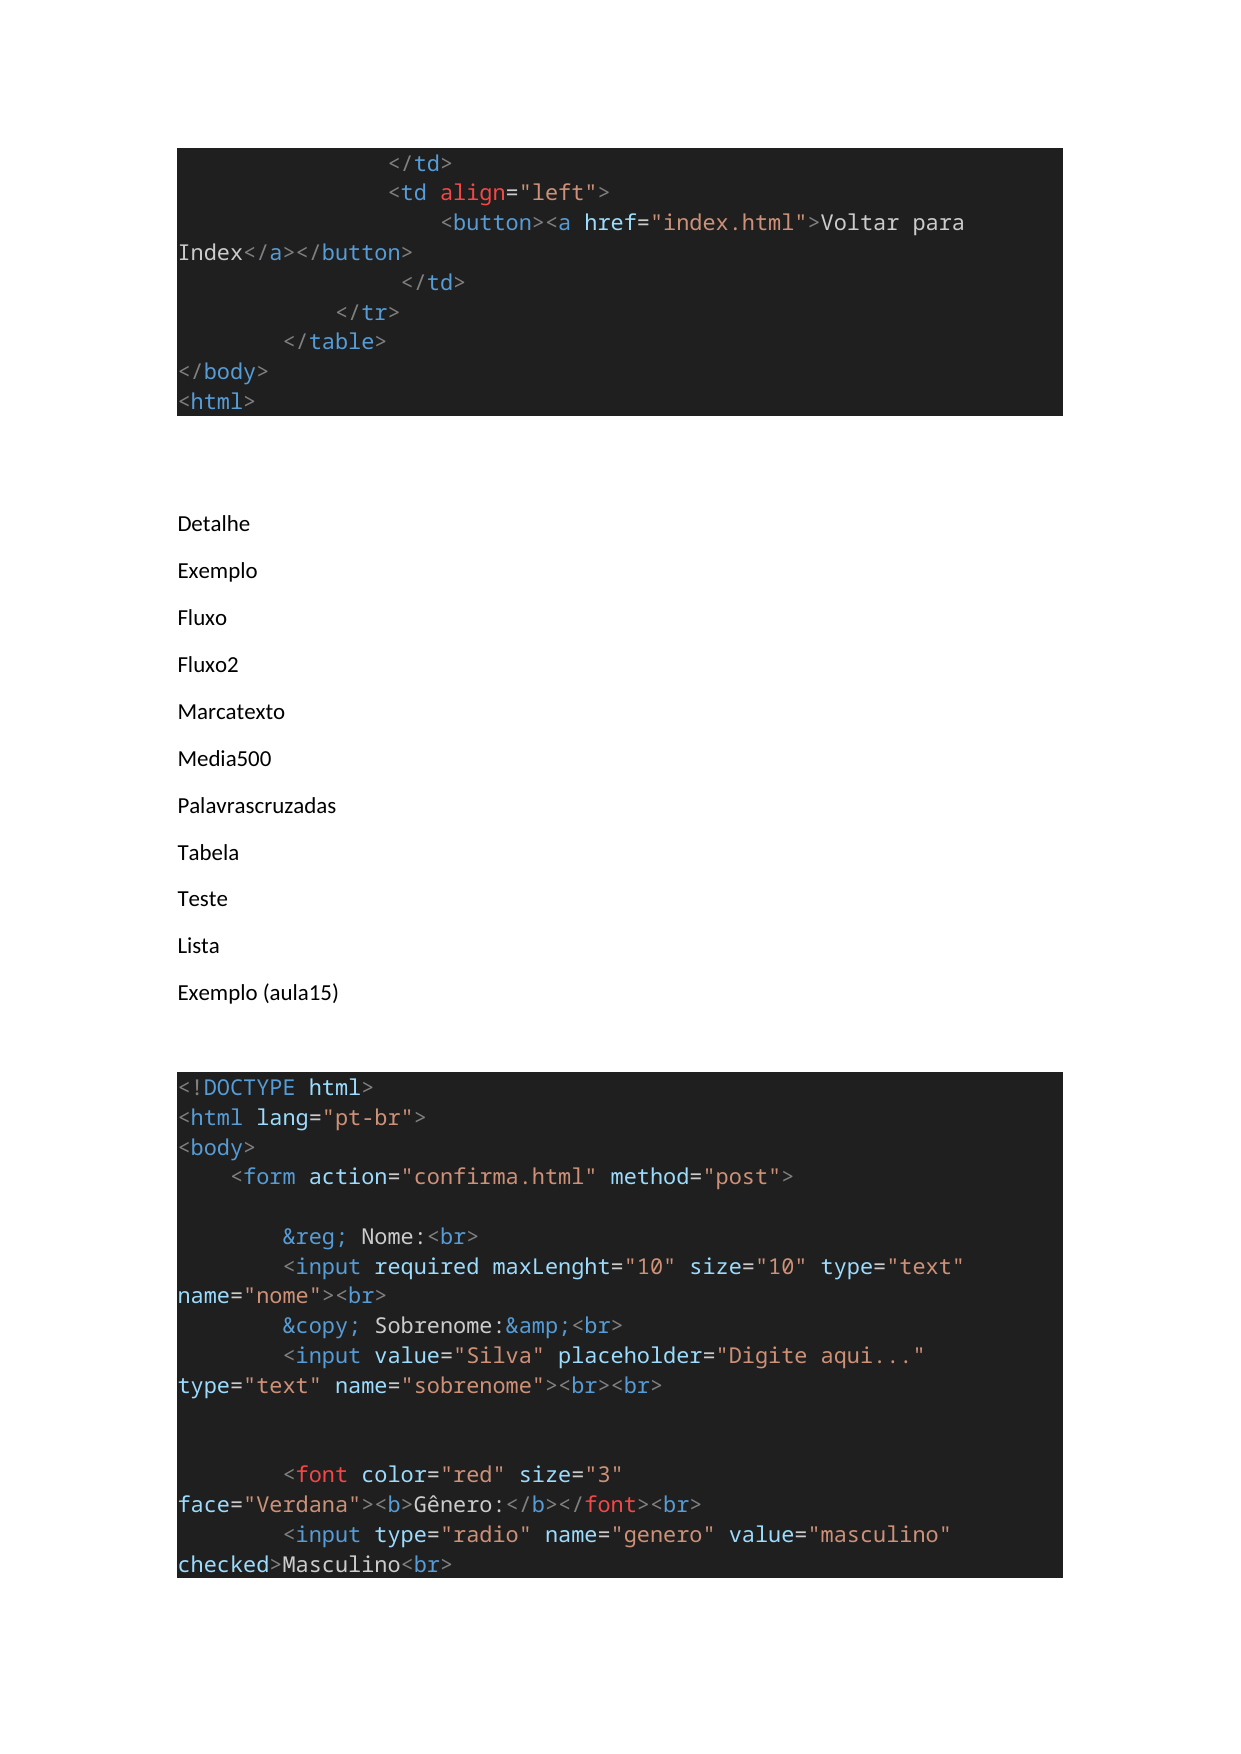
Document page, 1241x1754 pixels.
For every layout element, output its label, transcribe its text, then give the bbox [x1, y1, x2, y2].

text <input type="radio" name="genero" value="masculino" checked>Masculino<br> [177, 1519, 1063, 1578]
text Fluxo [177, 603, 1063, 631]
text <input value="Silva" placeholder="Digite aqui..." type="text" name="sobrenome"><br><br> [177, 1340, 1063, 1400]
text Palavrascruzadas [177, 791, 1063, 819]
text Teste [177, 884, 1063, 912]
text Media500 [177, 744, 1063, 772]
text Tabela [177, 838, 1063, 866]
text Exemplo [177, 556, 1063, 584]
text </td> [177, 267, 1063, 297]
text Fluxo2 [177, 650, 1063, 678]
text Exemplo (aula15) [177, 978, 1063, 1006]
text <html> [177, 386, 1063, 416]
text <body> [177, 1132, 1063, 1161]
text </tr> [177, 297, 1063, 326]
text Marcatexto [177, 697, 1063, 725]
text </body> [177, 356, 1063, 386]
text <input required maxLenght="10" size="10" type="text" name="nome"><br> [177, 1251, 1063, 1310]
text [177, 207, 1063, 267]
text <td align="left"> [177, 177, 1063, 207]
text <html lang="pt-br"> [177, 1102, 1063, 1132]
text &copy; Sobrenome:&amp;<br> [177, 1310, 1063, 1340]
text Detalhe [177, 509, 1063, 537]
text </td> [177, 148, 1063, 177]
text </table> [177, 326, 1063, 356]
text <font color="red" size="3" face="Verdana"><b>Gênero:</b></font><br> [177, 1459, 1063, 1519]
text Lista [177, 931, 1063, 959]
text &reg; Nome:<br> [177, 1221, 1063, 1251]
text <form action="confirma.html" method="post"> [177, 1161, 1063, 1191]
text <!DOCTYPE html> [177, 1072, 1063, 1102]
